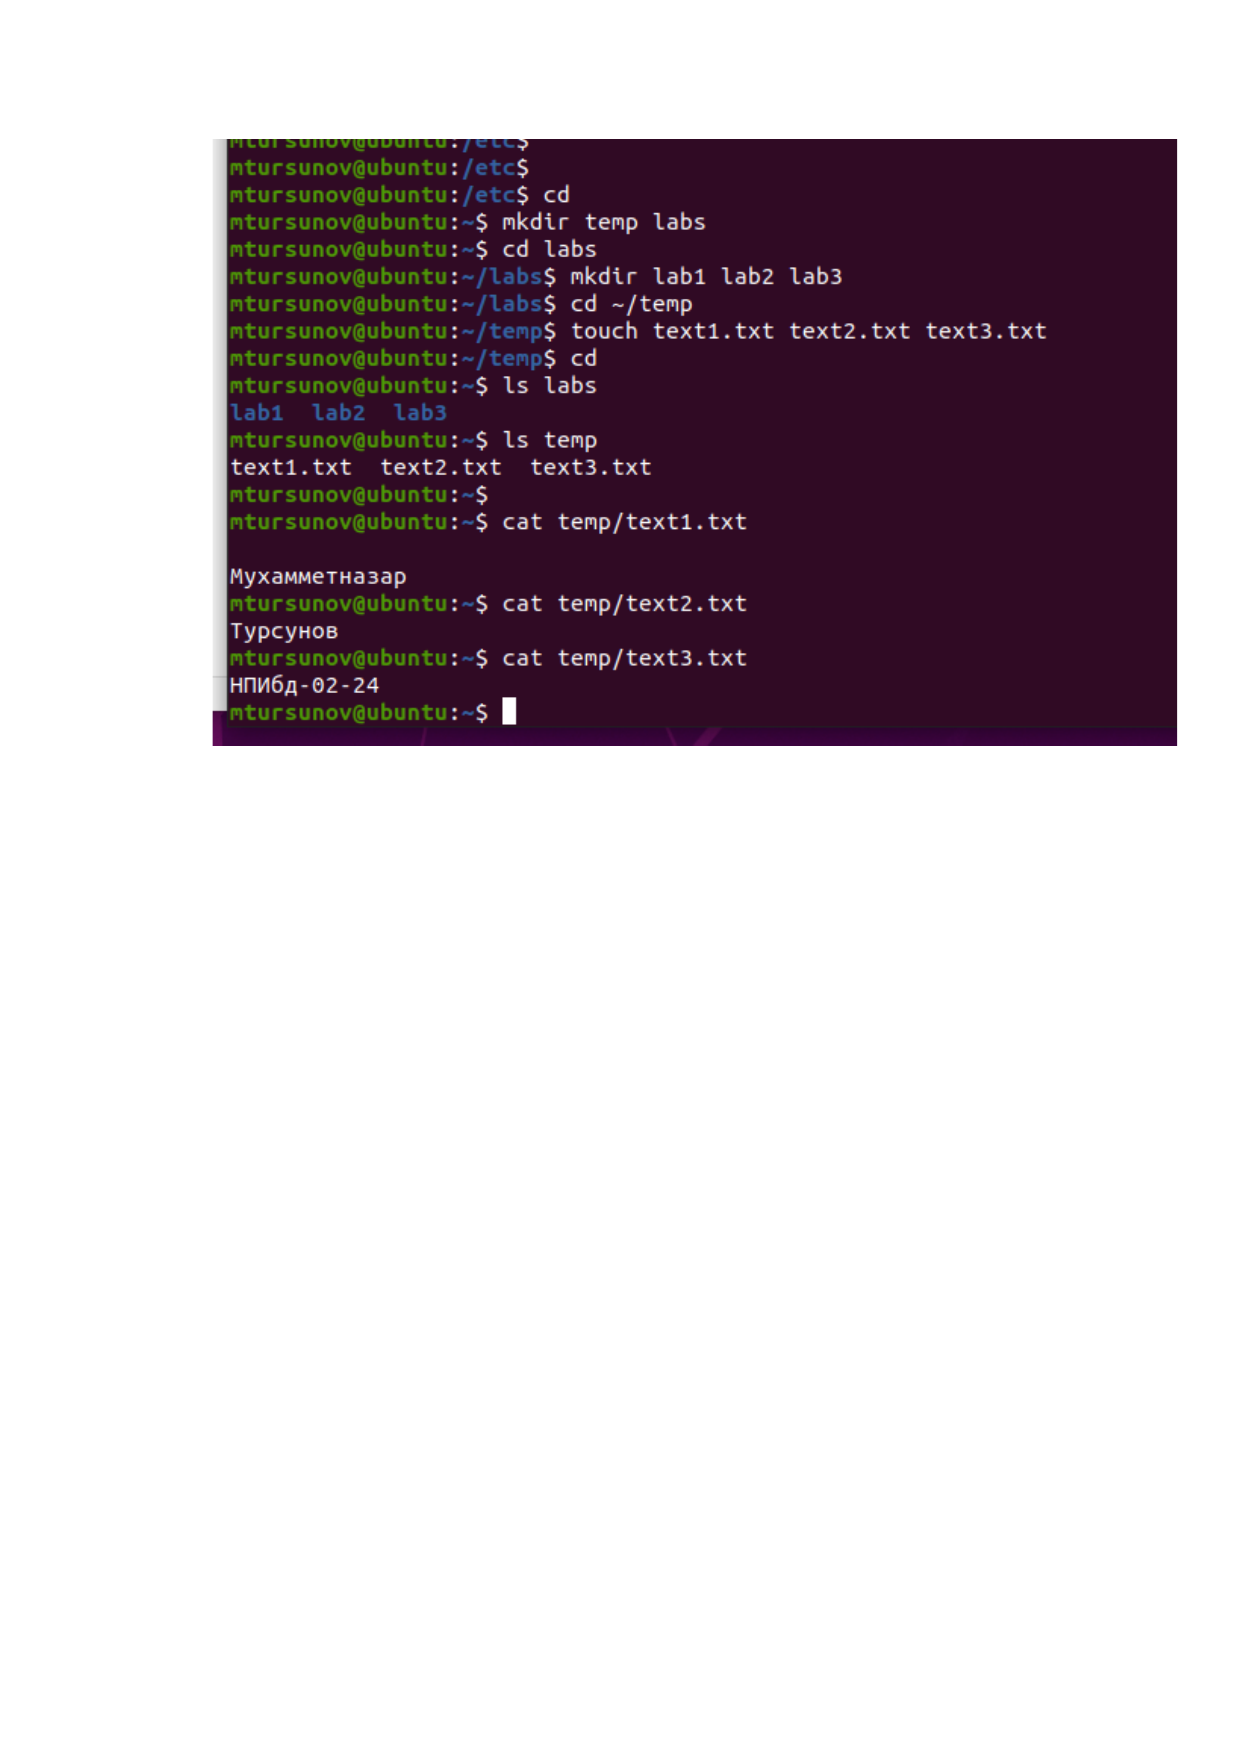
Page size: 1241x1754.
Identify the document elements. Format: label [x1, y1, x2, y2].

picture [212, 139, 1178, 746]
